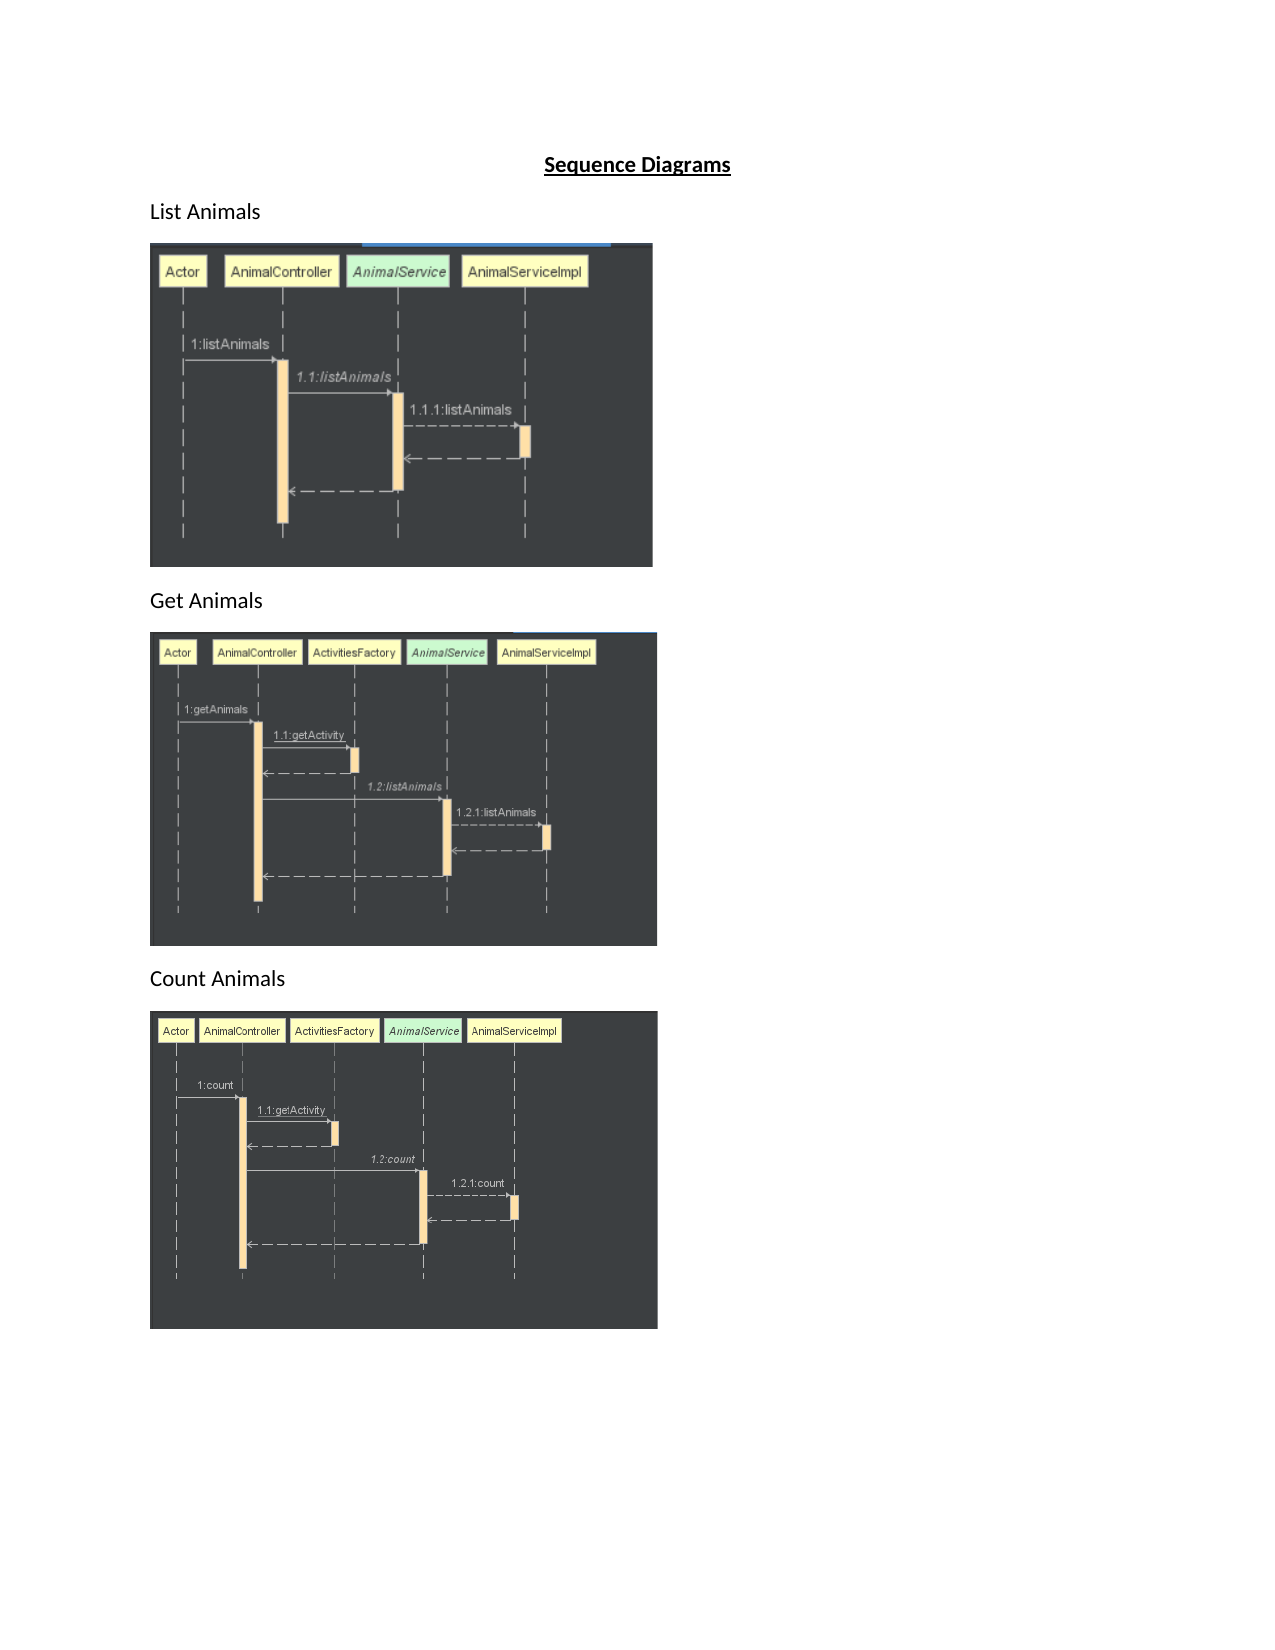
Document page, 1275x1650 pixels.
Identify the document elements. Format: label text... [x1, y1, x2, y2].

text Sequence Diagrams [150, 150, 1125, 178]
picture [150, 1011, 658, 1329]
text Count Animals [150, 964, 1125, 992]
text Get Animals [150, 586, 1125, 614]
picture [150, 243, 653, 567]
picture [150, 632, 658, 946]
text List Animals [150, 197, 1125, 225]
